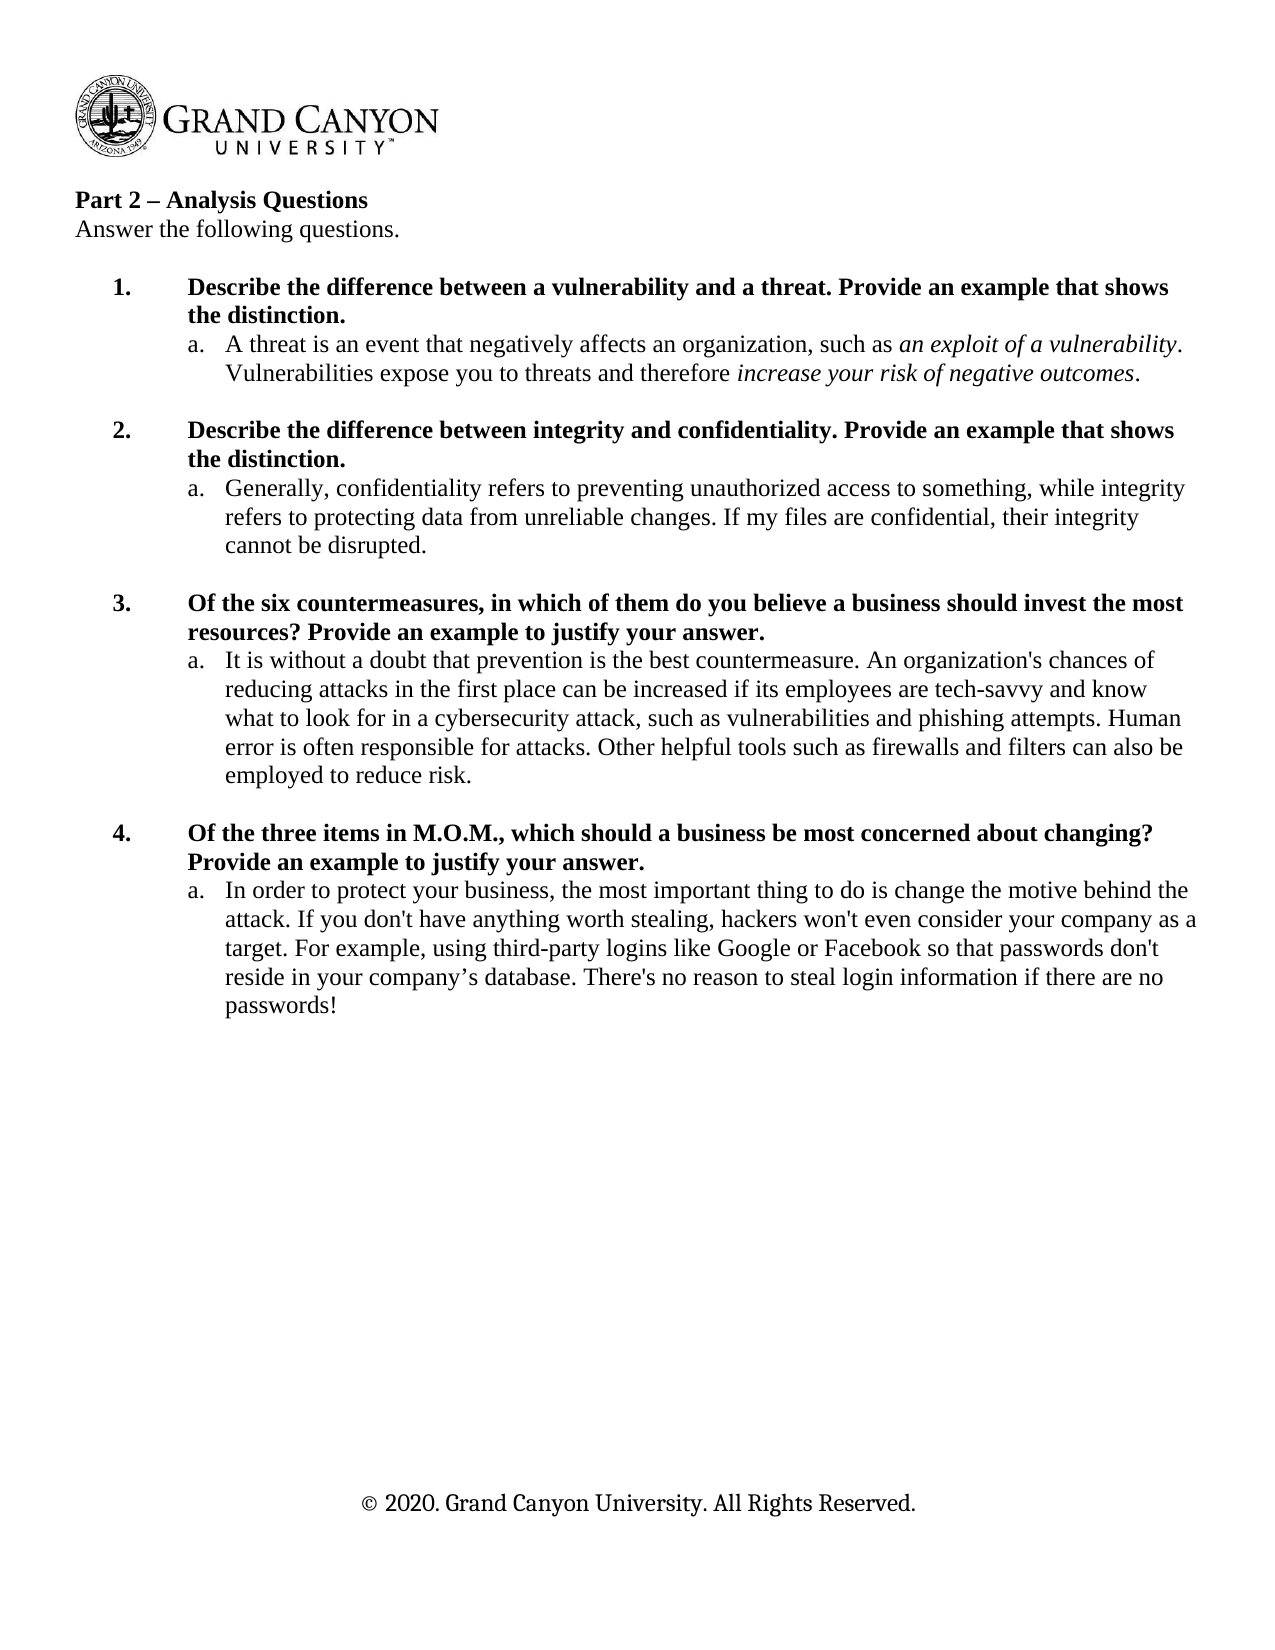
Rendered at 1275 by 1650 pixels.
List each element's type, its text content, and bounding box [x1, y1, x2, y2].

picture [75, 75, 439, 157]
list In order to protect your business, the most important thing to do is change the motive behind the attack. If you don't have anything worth stealing, hackers won't even consider your company as a target. For example, using third-party logins like Google or Facebook so that passwords don't reside in your company’s database. There's no reason to steal login information if there are no passwords! [187, 876, 1200, 1019]
list Of the three items in M.O.M., which should a business be most concerned about changing? Provide an example to justify your answer. [112, 818, 1200, 876]
list Of the six countermeasures, in which of them do you believe a business should invest the most resources? Provide an example to justify your answer. [112, 588, 1200, 646]
list It is without a doubt that prevention is the best countermeasure. An organization's chances of reducing attacks in the first place can be increased if its employees are tech-savvy and know what to look for in a cybersecurity attack, such as vulnerabilities and phishing attempts. Human error is often responsible for attacks. Other helpful tools such as firewalls and filters can also be employed to reduce risk. [187, 646, 1200, 789]
text Answer the following questions. [75, 214, 1200, 243]
list Generally, confidentiality refers to preventing unauthorized access to something, while integrity refers to protecting data from unreliable changes. If my files are confidential, their integrity cannot be disrupted. [187, 473, 1200, 559]
list A threat is an event that negatively affects an organization, such as an exploit of a vulnerability. Vulnerabilities expose you to threats and therefore increase your risk of negative outcomes. [187, 329, 1200, 387]
text Part 2 – Analysis Questions [75, 186, 1200, 214]
list Describe the difference between a vulnerability and a threat. Provide an example that shows the distinction. [112, 272, 1200, 329]
list Describe the difference between integrity and confidentiality. Provide an example that shows the distinction. [112, 416, 1200, 473]
